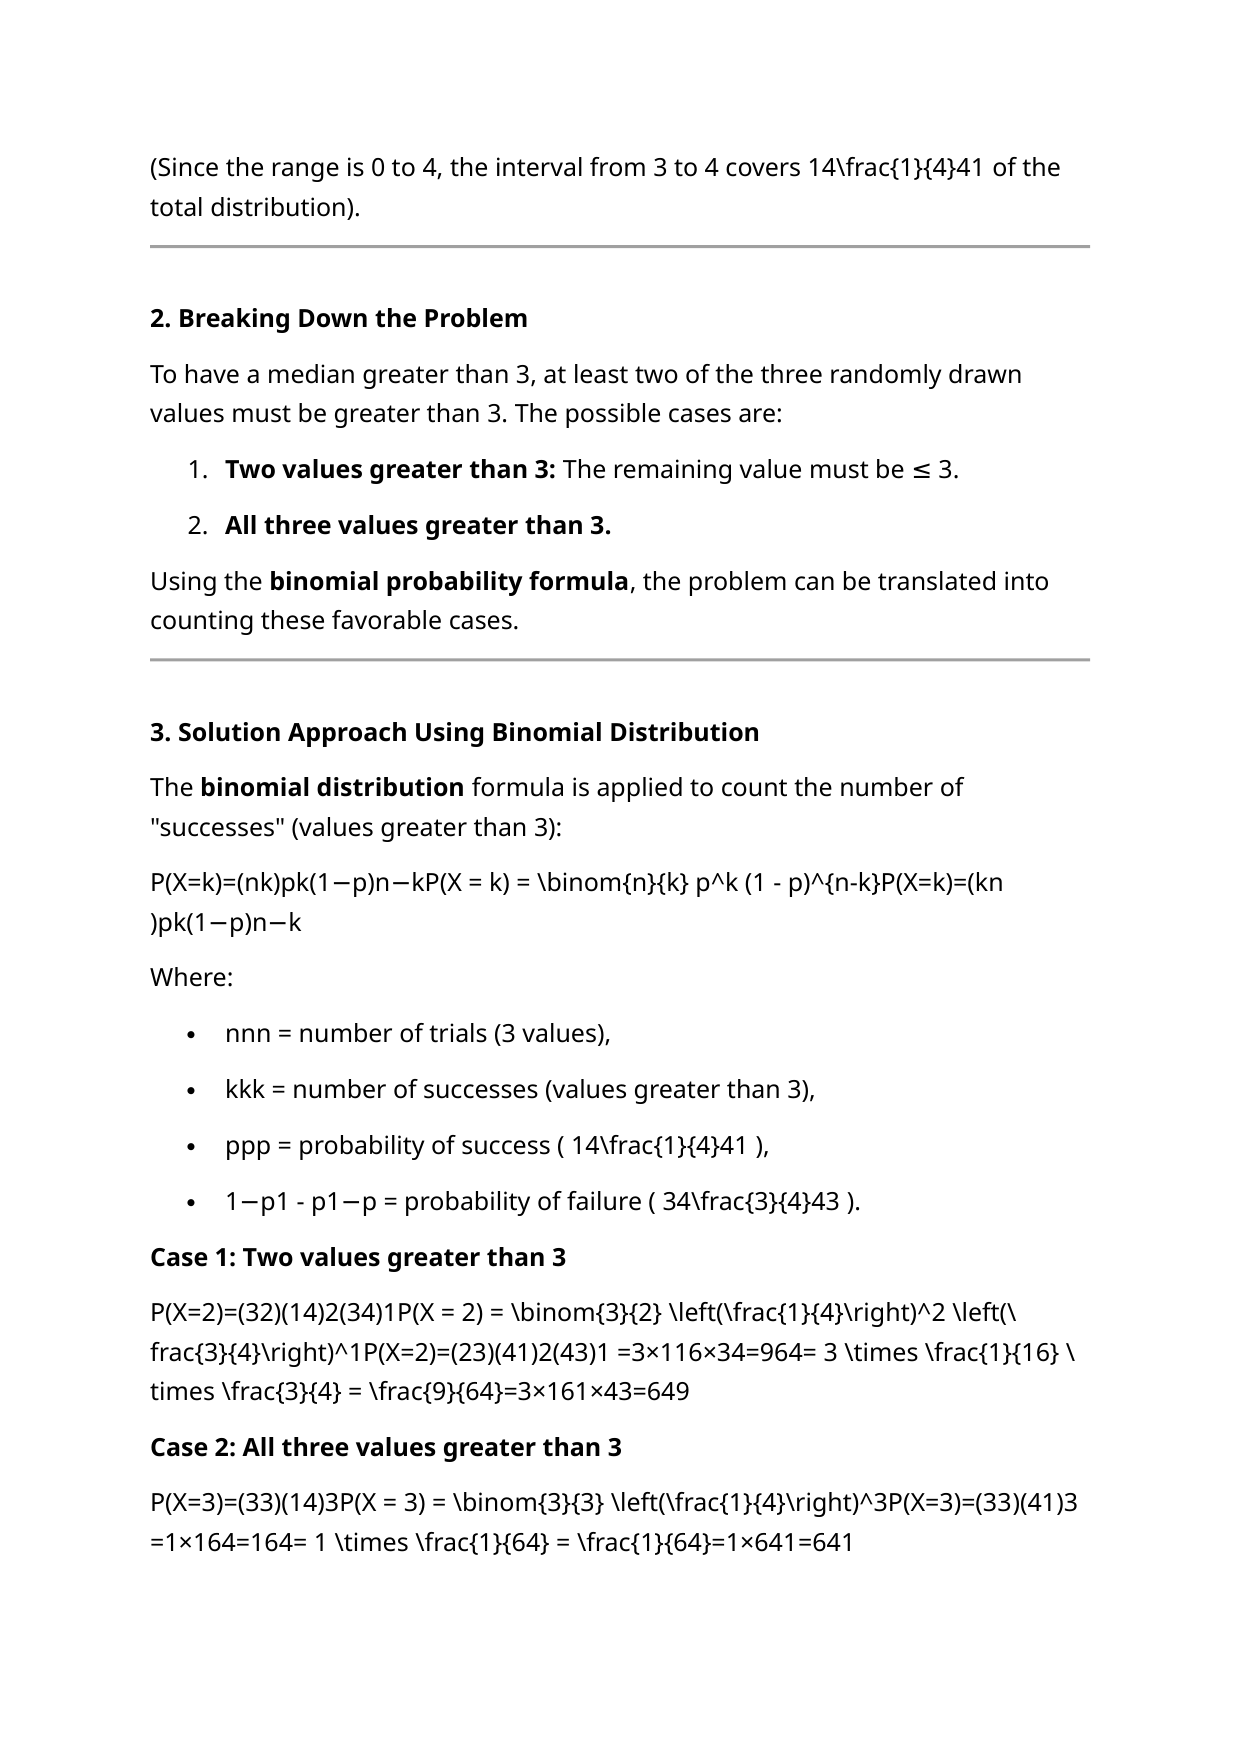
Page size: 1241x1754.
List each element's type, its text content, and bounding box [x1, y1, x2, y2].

text The binomial distribution formula is applied to count the number of "successes" (values greater than 3): [150, 770, 1090, 843]
text P(X=2)=(32)(14)2(34)1P(X = 2) = \binom{3}{2} \left(\frac{1}{4}\right)^2 \left(\frac{3}{4}\right)^1P(X=2)=(23​)(41​)2(43​)1 =3×116×34=964= 3 \times \frac{1}{16} \times \frac{3}{4} = \frac{9}{64}=3×161​×43​=649​ [150, 1295, 1090, 1407]
list ppp = probability of success ( 14\frac{1}{4}41​ ), [187, 1127, 1090, 1162]
text To have a median greater than 3, at least two of the three randomly drawn values must be greater than 3. The possible cases are: [150, 357, 1090, 430]
list kkk = number of successes (values greater than 3), [187, 1072, 1090, 1106]
text Where: [150, 960, 1090, 994]
text Case 1: Two values greater than 3 [150, 1239, 1090, 1273]
list Two values greater than 3: The remaining value must be ≤ 3. [187, 452, 1090, 486]
text P(X=k)=(nk)pk(1−p)n−kP(X = k) = \binom{n}{k} p^k (1 - p)^{n-k}P(X=k)=(kn​)pk(1−p)n−k [150, 865, 1090, 938]
text (Since the range is 0 to 4, the interval from 3 to 4 covers 14\frac{1}{4}41​ of the total distribution). [150, 150, 1090, 223]
text 2. Breaking Down the Problem [150, 301, 1090, 335]
list 1−p1 - p1−p = probability of failure ( 34\frac{3}{4}43​ ). [187, 1183, 1090, 1217]
list All three values greater than 3. [187, 507, 1090, 542]
text P(X=3)=(33)(14)3P(X = 3) = \binom{3}{3} \left(\frac{1}{4}\right)^3P(X=3)=(33​)(41​)3 =1×164=164= 1 \times \frac{1}{64} = \frac{1}{64}=1×641​=641​ [150, 1485, 1090, 1558]
text Using the binomial probability formula, the problem can be translated into counting these favorable cases. [150, 563, 1090, 637]
text 3. Solution Approach Using Binomial Distribution [150, 714, 1090, 748]
text Case 2: All three values greater than 3 [150, 1429, 1090, 1463]
list nnn = number of trials (3 values), [187, 1016, 1090, 1050]
